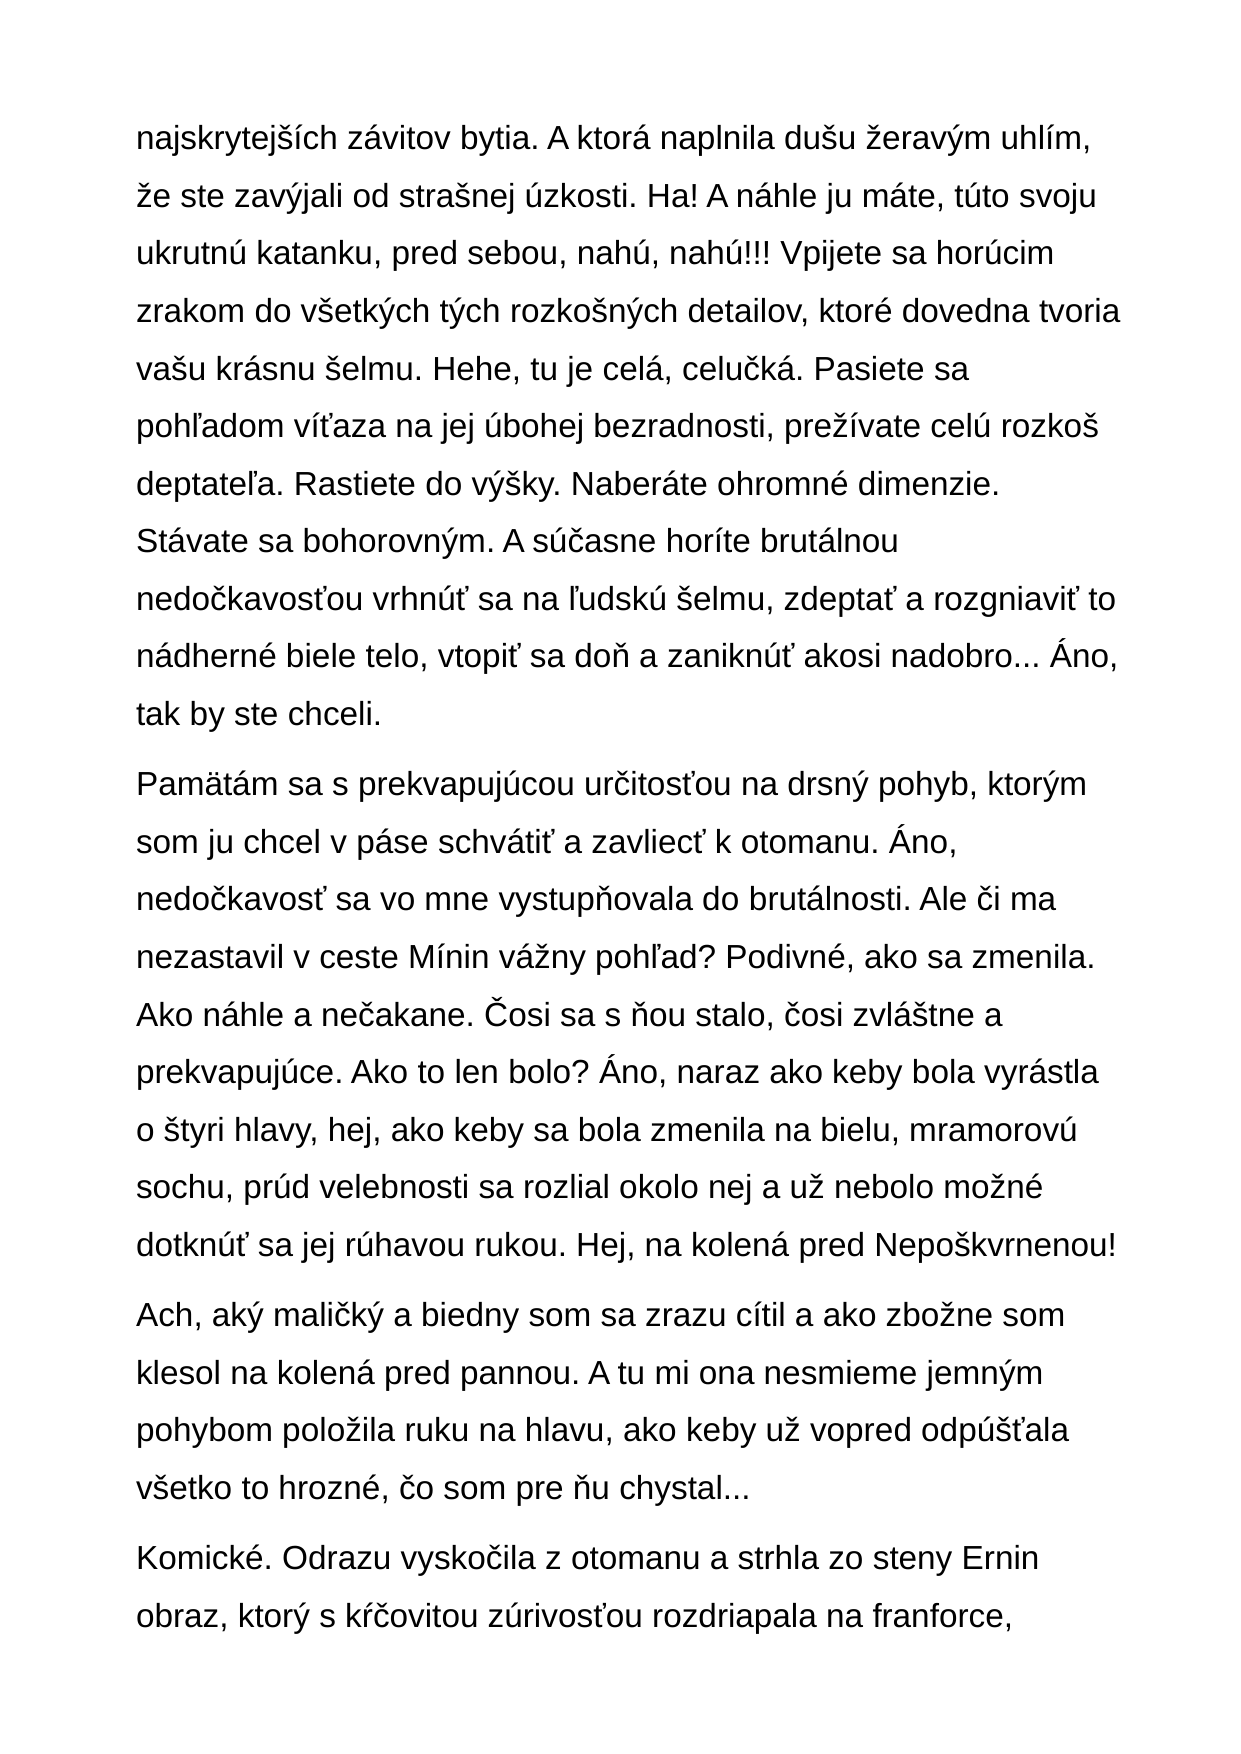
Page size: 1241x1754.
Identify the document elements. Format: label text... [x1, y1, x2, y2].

text Pamätám sa s prekvapujúcou určitosťou na drsný pohyb, ktorým som ju chcel v páse schvátiť a zavliecť k otomanu. Áno, nedočkavosť sa vo mne vystupňovala do brutálnosti. Ale či ma nezastavil v ceste Mínin vážny pohľad? Podivné, ako sa zmenila. Ako náhle a nečakane. Čosi sa s ňou stalo, čosi zvláštne a prekvapujúce. Ako to len bolo? Áno, naraz ako keby bola vyrástla o štyri hlavy, hej, ako keby sa bola zmenila na bielu, mramorovú sochu, prúd velebnosti sa rozlial okolo nej a už nebolo možné dotknúť sa jej rúhavou rukou. Hej, na kolená pred Nepoškvrnenou! [136, 764, 1122, 1263]
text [136, 118, 1122, 733]
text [136, 1538, 1122, 1634]
text Ach, aký maličký a biedny som sa zrazu cítil a ako zbožne som klesol na kolená pred pannou. A tu mi ona nesmieme jemným pohybom položila ruku na hlavu, ako keby už vopred odpúšťala všetko to hrozné, čo som pre ňu chystal... [136, 1295, 1122, 1506]
